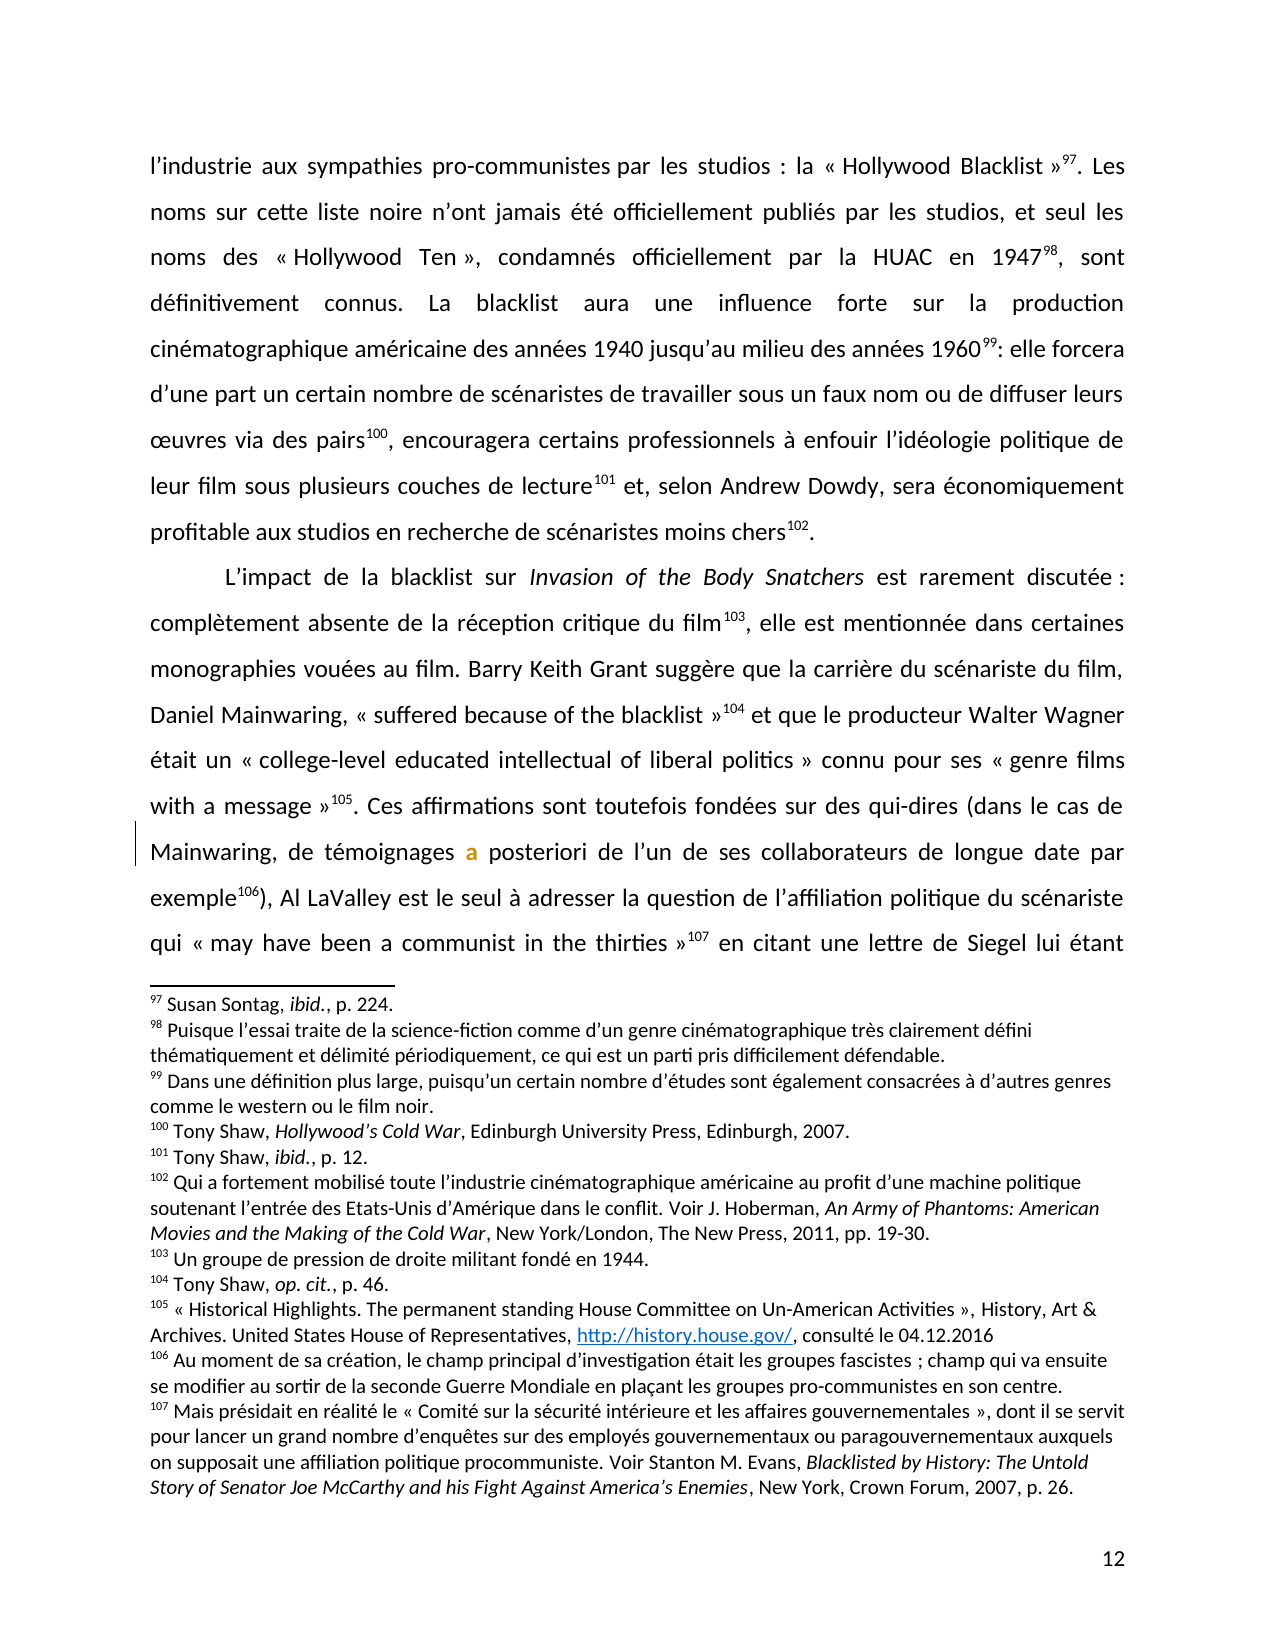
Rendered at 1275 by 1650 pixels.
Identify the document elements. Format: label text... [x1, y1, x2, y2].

text L’impact de la blacklist sur Invasion of the Body Snatchers est rarement discutée : complètement absente de la réception critique du film, elle est mentionnée dans certaines monographies vouées au film. Barry Keith Grant suggère que la carrière du scénariste du film, Daniel Mainwaring, « suffered because of the blacklist » et que le producteur Walter Wagner était un « college-level educated intellectual of liberal politics » connu pour ses « genre films with a message ». Ces affirmations sont toutefois fondées sur des qui-dires (dans le cas de Mainwaring, de témoignages a posteriori de l’un de ses collaborateurs de longue date par exemple), Al LaValley est le seul à adresser la question de l’affiliation politique du scénariste qui « may have been a communist in the thirties » en citant une lettre de Siegel lui étant adressée comme « Daniel Mainwaring –né Geoffrey Holmes– member (non-paying) of the Older Communist League ». Si LaValley suggère que cette formule d’adresse soit une note d’humour de la part de Siegel taquinant les noms de plume utilisés par l’auteur, elle révèle de sa part une connaissance de ses éventuelles affiliations politiques de son scénariste dans une époque ou être (ouvertement) politique à Hollywood pouvait s’avérer très dangereux. u sujet de Wagner: si ses affiliations auraient pu suggérer une tendance de gauche avant la deuxième moitié des années 1940, il rappelle que Wagner est l’un des quatre auteurs du « Waldorf Statement » de novembre 1947, acte fondateur pour la mise en place de la blacklist hollywoodienne. La question de l’affiliation politique de Siegel est quand-à-elle balayée dans les textes liés au film, LaValley parle d’un « outsider and politically unaligned » ; ce travail reviendra sur l’idéologie de Siegel traitée dans des articles ou monographies dédiées à sa carrière dans son ensemble. Concernant des remakes, il est assez peu question du contexte du production des films. Les critiques et articles académiques sont par contre plus emprunts à offrir leurs interprétations : le film de Kaufman souvent lié au contexte « paranoïaque post-Watergate », celui de Ferrera à la peur du SIDA, et la version de Hirschbiegel à l’Amérique post-11 septembre 2001. [150, 562, 1125, 958]
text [150, 150, 1125, 546]
